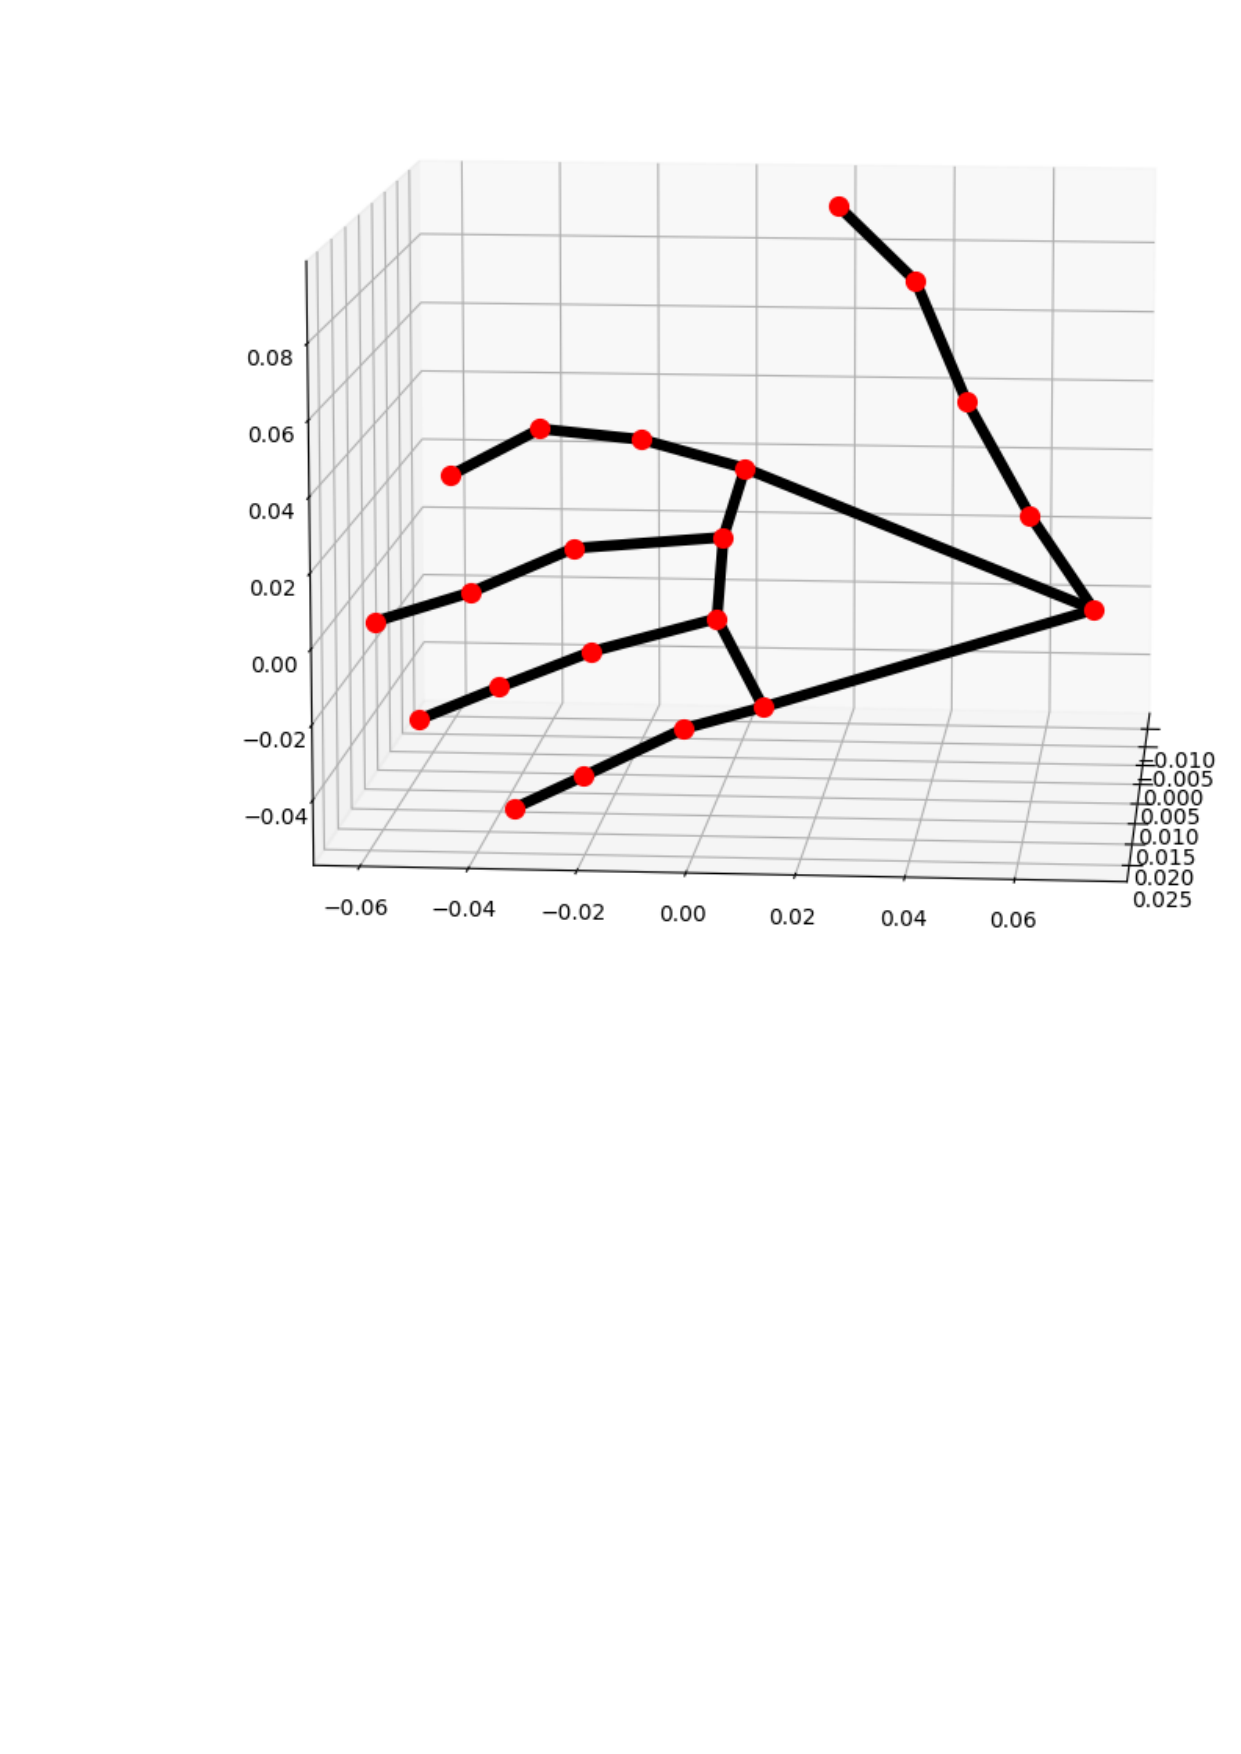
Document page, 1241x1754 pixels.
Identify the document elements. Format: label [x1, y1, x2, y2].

picture [222, 120, 1219, 945]
